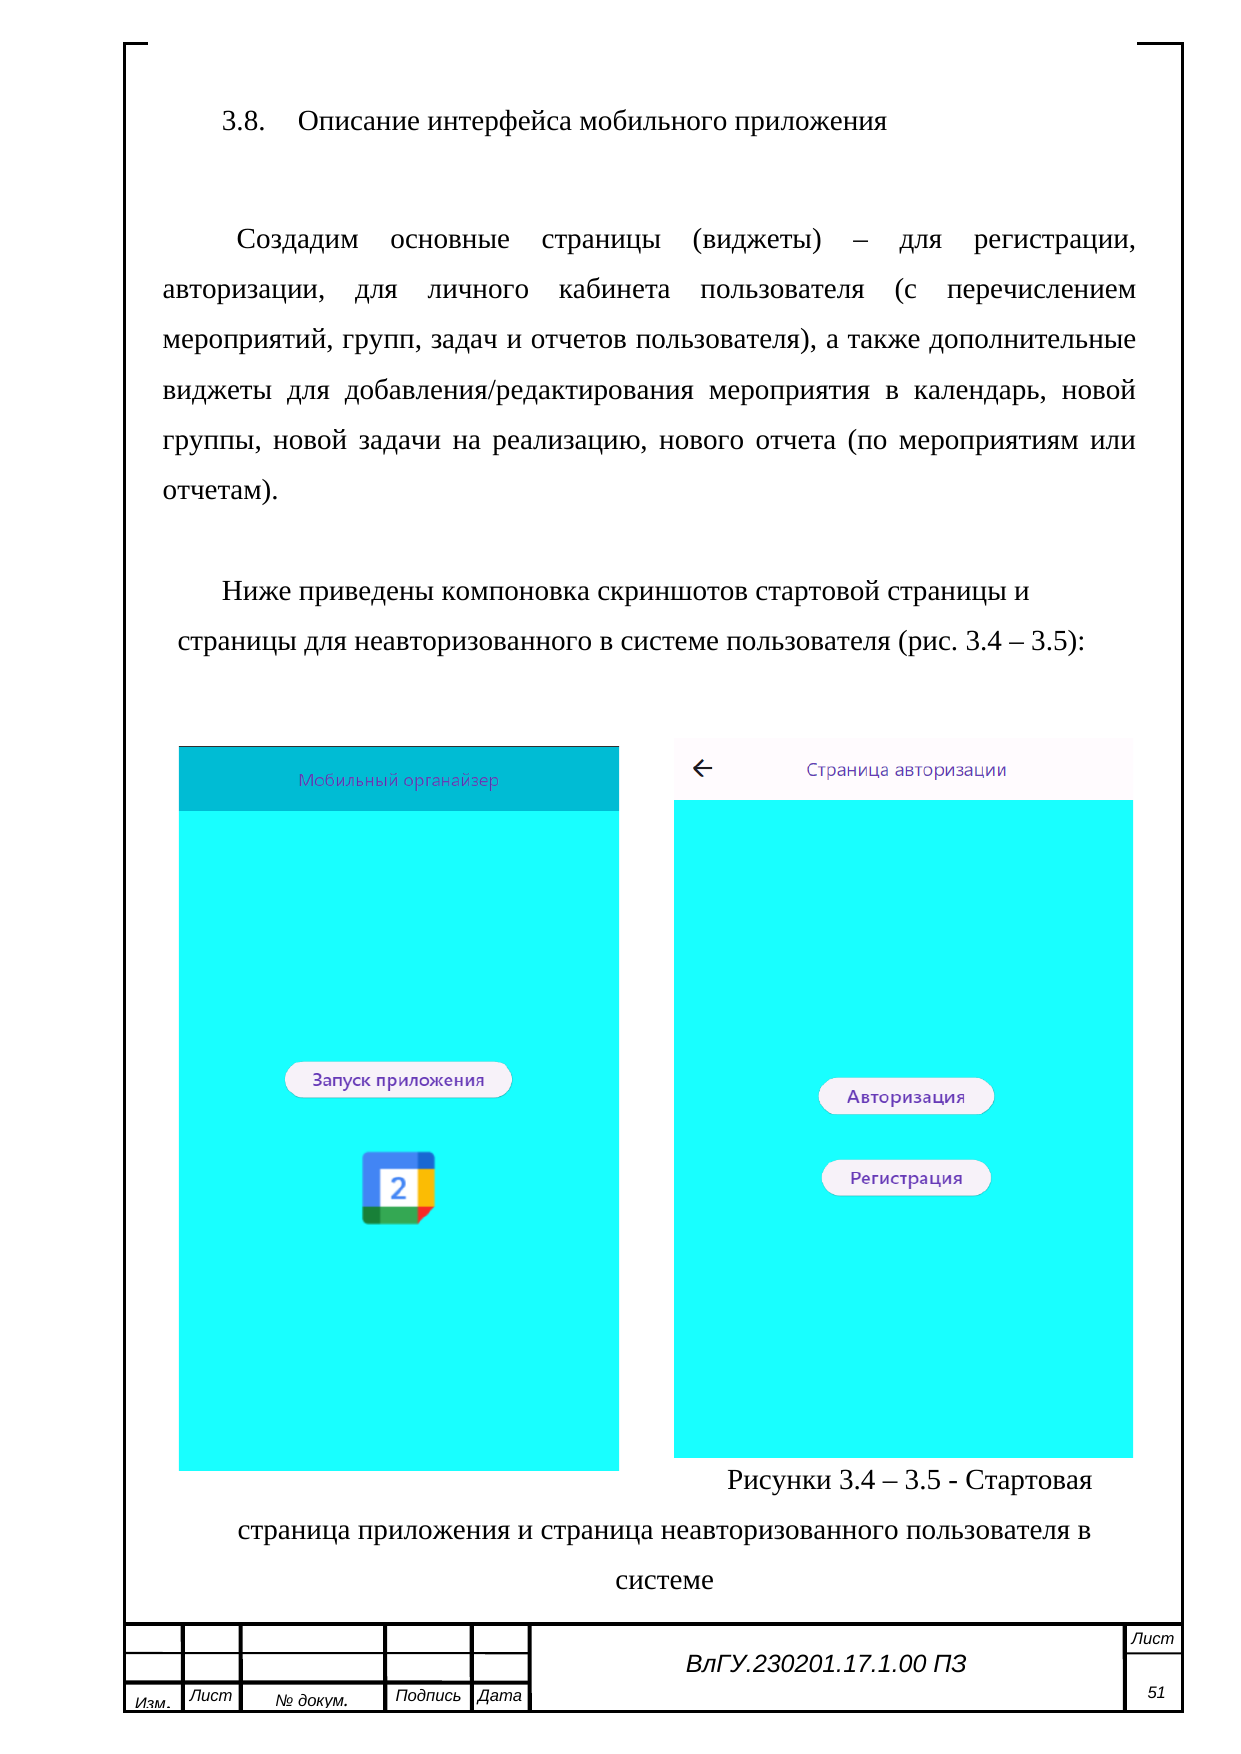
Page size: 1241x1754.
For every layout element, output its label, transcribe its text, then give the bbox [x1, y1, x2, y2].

text Создадим основные страницы (виджеты) – для регистрации, авторизации, для личного кабинета пользователя (с перечислением мероприятий, групп, задач и отчетов пользователя), а также дополнительные виджеты для добавления/редактирования мероприятия в календарь, новой группы, новой задачи на реализацию, нового отчета (по мероприятиям или отчетам). [162, 221, 1137, 506]
picture [674, 738, 1134, 1458]
text Ниже приведены компоновка скриншотов стартовой страницы и страницы для неавторизованного в системе пользователя (рис. 3.4 – 3.5): [177, 573, 1137, 657]
picture [178, 746, 620, 1472]
list Описание интерфейса мобильного приложения [148, 103, 1137, 137]
